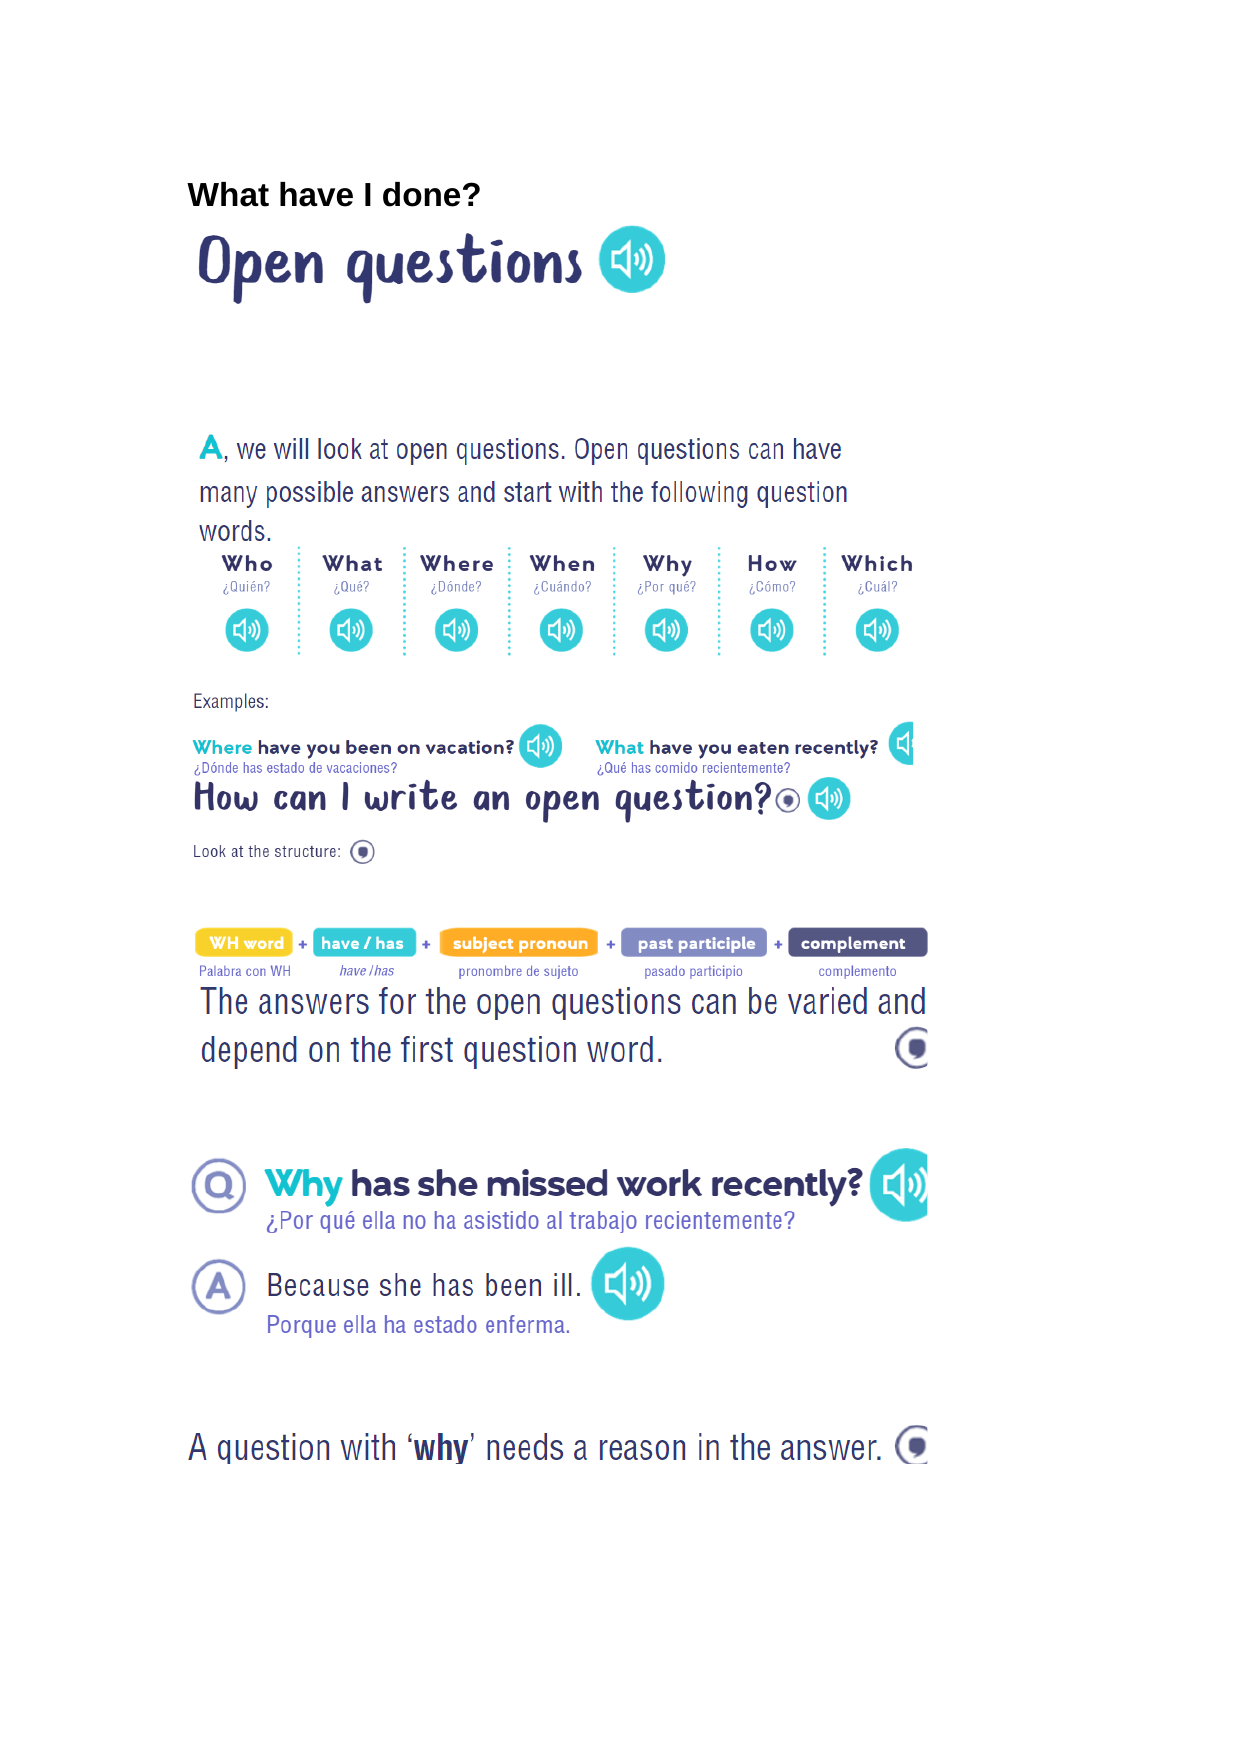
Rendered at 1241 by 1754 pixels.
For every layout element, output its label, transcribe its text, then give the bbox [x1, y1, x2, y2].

picture [187, 219, 932, 1464]
subtitle What have I done? [187, 175, 1053, 213]
